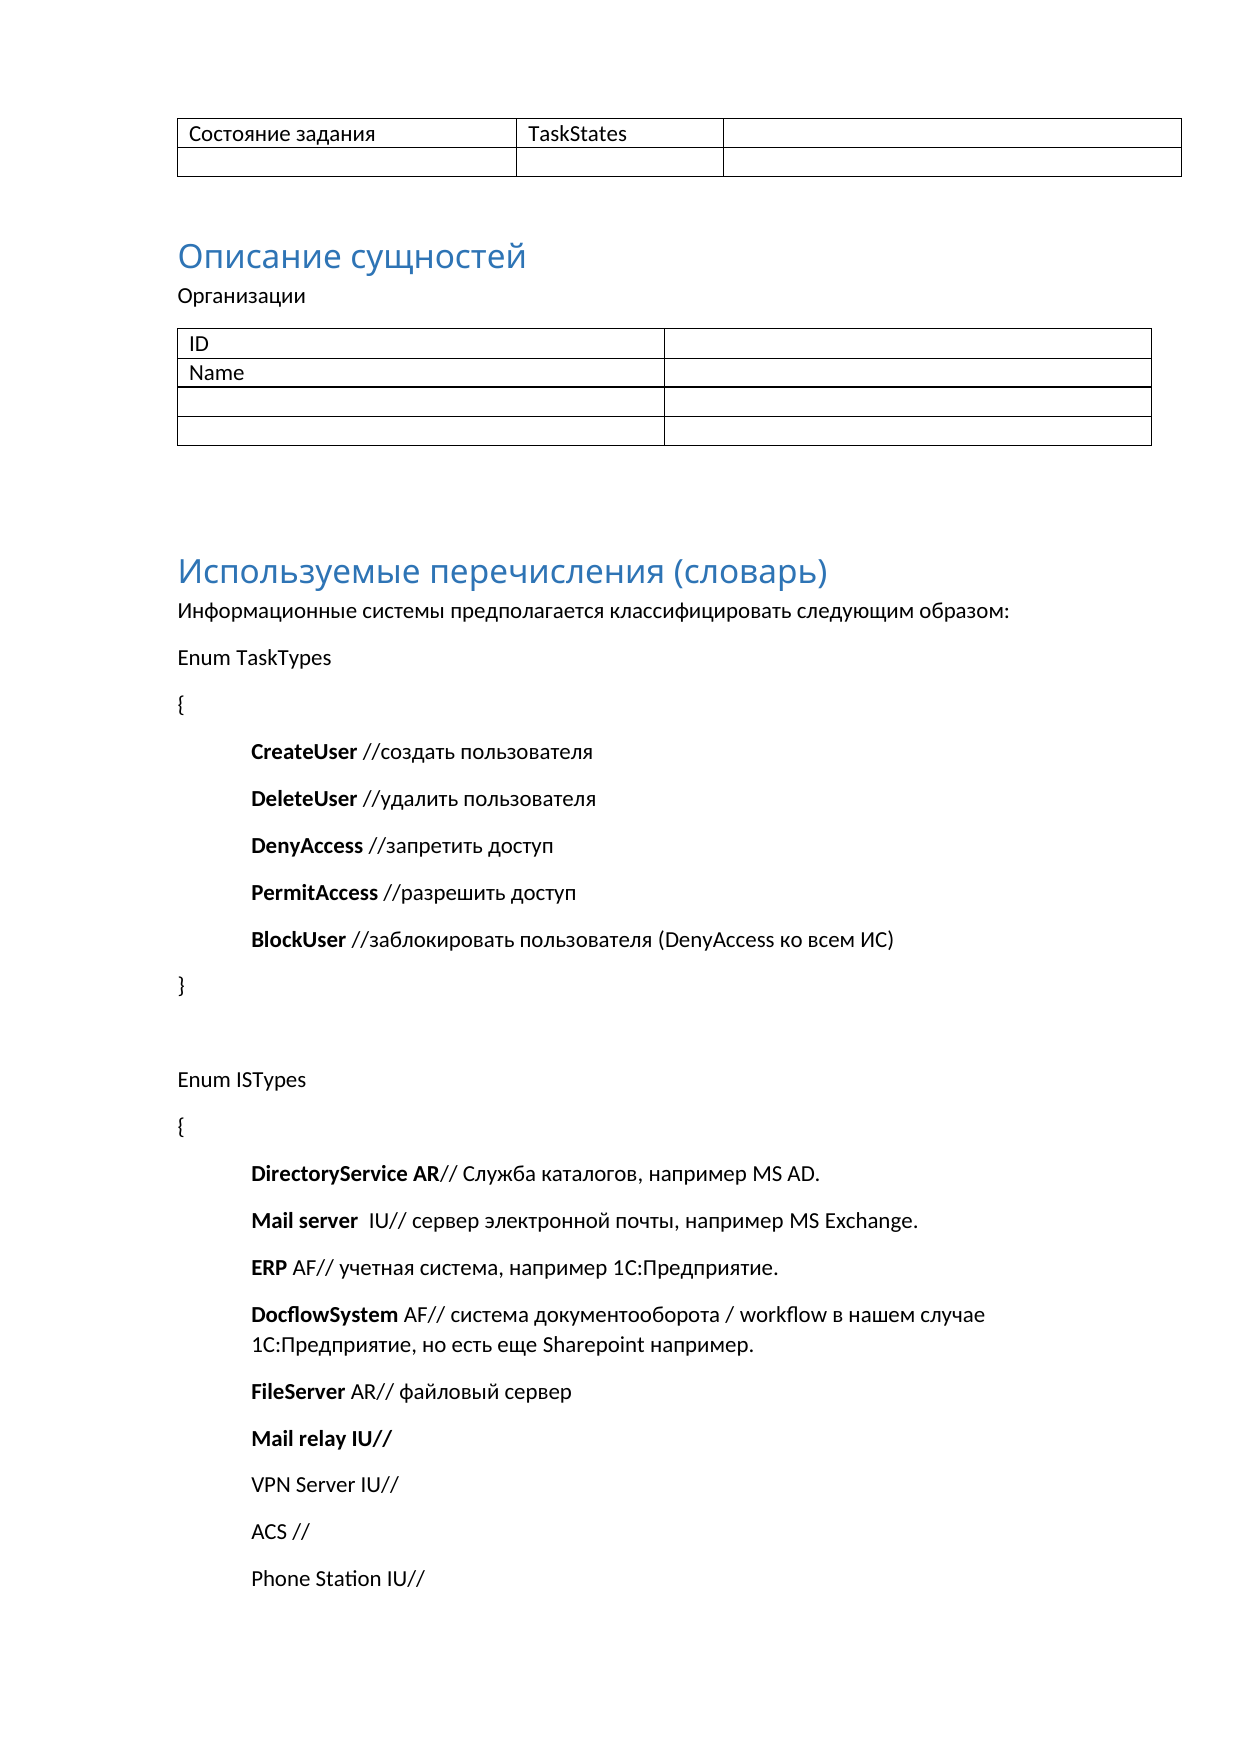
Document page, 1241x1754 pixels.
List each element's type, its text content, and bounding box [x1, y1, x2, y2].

table_cell Состояние задания [178, 119, 516, 147]
text PermitAccess //разрешить доступ [251, 878, 1152, 906]
text { [177, 1112, 1152, 1140]
text DenyAccess //запретить доступ [251, 831, 1152, 859]
table_cell [178, 417, 664, 444]
text ERP AF// учетная система, например 1C:Предприятие. [251, 1253, 1152, 1281]
table_cell [724, 119, 1181, 147]
table_cell [724, 148, 1181, 176]
text DeleteUser //удалить пользователя [251, 784, 1152, 812]
text Организации [177, 281, 1152, 309]
text ACS // [251, 1517, 1152, 1546]
text DirectoryService AR// Служба каталогов, например MS AD. [251, 1159, 1152, 1187]
text Enum ISTypes [177, 1065, 1152, 1093]
text Mail server IU// сервер электронной почты, например MS Exchange. [251, 1206, 1152, 1234]
table_header [665, 329, 1151, 357]
text VPN Server IU// [251, 1471, 1152, 1499]
table_cell [178, 388, 664, 416]
text Phone Station IU// [251, 1564, 1152, 1592]
text BlockUser //заблокировать пользователя (DenyAccess ко всем ИС) [251, 925, 1152, 953]
text CreateUser //создать пользователя [251, 737, 1152, 765]
table_cell [665, 359, 1151, 386]
table_cell [665, 388, 1151, 416]
text Информационные системы предполагается классифицировать следующим образом: [177, 597, 1152, 625]
table_cell Name [178, 359, 664, 386]
text { [177, 690, 1152, 718]
table_header ID [178, 329, 664, 357]
table_cell [665, 417, 1151, 444]
table_cell TaskStates [517, 119, 723, 147]
table_cell [517, 148, 723, 176]
table_cell [178, 148, 516, 176]
text Enum TaskTypes [177, 643, 1152, 672]
subtitle Используемые перечисления (словарь) [177, 548, 1152, 593]
text FileServer AR// файловый сервер [251, 1377, 1152, 1405]
text } [177, 972, 1152, 1000]
subtitle Описание сущностей [177, 232, 1152, 278]
text Mail relay IU// [251, 1424, 1152, 1452]
text DocflowSystem AF// система документооборота / workflow в нашем случае 1C:Предприятие, но есть еще Sharepoint например. [251, 1300, 1152, 1358]
